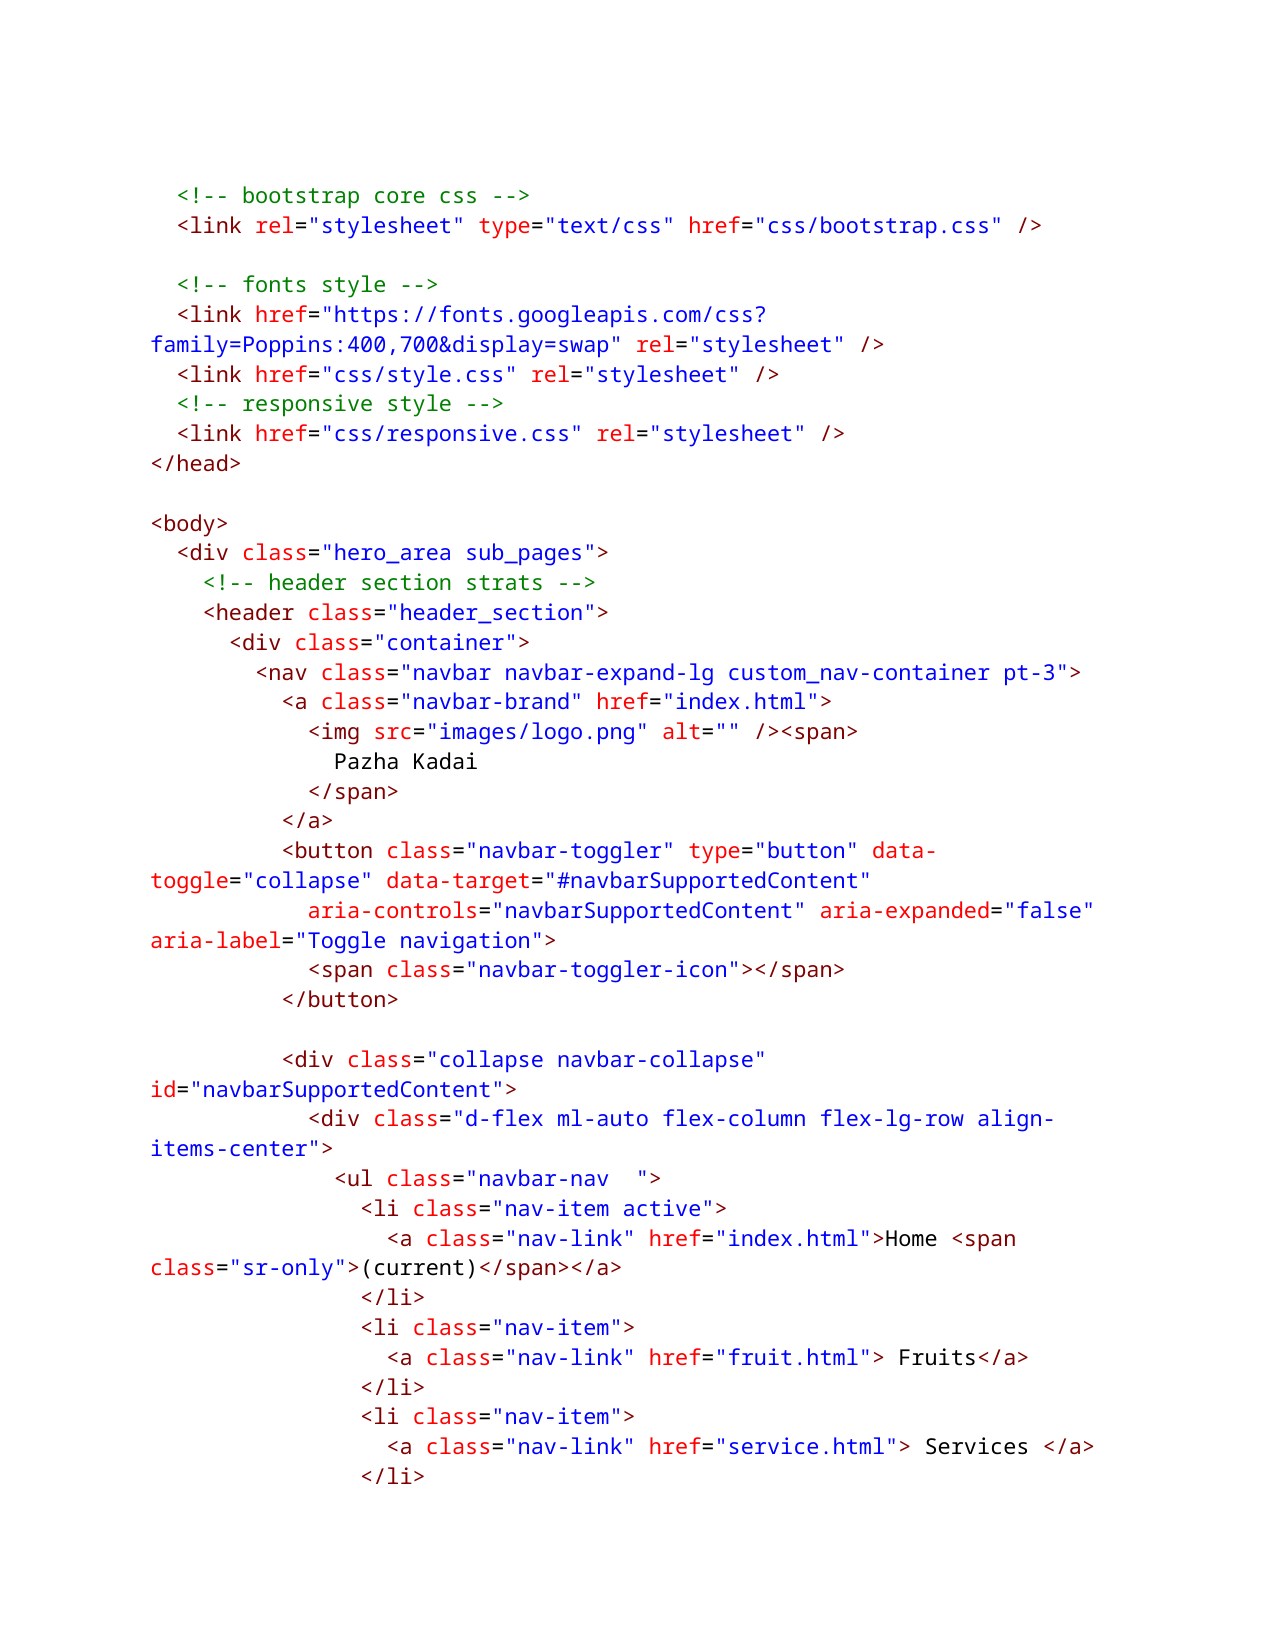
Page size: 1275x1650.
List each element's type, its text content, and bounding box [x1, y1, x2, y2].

text <link href="https://fonts.googleapis.com/css?family=Poppins:400,700&display=swap" rel="stylesheet" /> [150, 299, 1125, 358]
text aria-controls="navbarSupportedContent" aria-expanded="false" aria-label="Toggle navigation"> [150, 895, 1125, 954]
text <li class="nav-item"> [150, 1312, 1125, 1342]
text <link rel="stylesheet" type="text/css" href="css/bootstrap.css" /> [150, 209, 1125, 239]
text <link href="css/style.css" rel="stylesheet" /> [150, 358, 1125, 388]
text <li class="nav-item"> [150, 1401, 1125, 1431]
text <header class="header_section"> [150, 597, 1125, 627]
text </span> [150, 776, 1125, 805]
text <link href="css/responsive.css" rel="stylesheet" /> [150, 418, 1125, 448]
text <a class="nav-link" href="index.html">Home <span class="sr-only">(current)</span></a> [150, 1222, 1125, 1282]
text Pazha Kadai [150, 746, 1125, 776]
text <!-- fonts style --> [150, 269, 1125, 299]
text <a class="navbar-brand" href="index.html"> [150, 686, 1125, 716]
text <div class="collapse navbar-collapse" id="navbarSupportedContent"> [150, 1044, 1125, 1103]
text </li> [150, 1371, 1125, 1401]
text <a class="nav-link" href="service.html"> Services </a> [150, 1431, 1125, 1461]
text </head> [150, 448, 1125, 478]
text </li> [150, 1282, 1125, 1312]
text </button> [150, 984, 1125, 1014]
text <span class="navbar-toggler-icon"></span> [150, 954, 1125, 984]
text <body> [150, 507, 1125, 537]
text <a class="nav-link" href="fruit.html"> Fruits</a> [150, 1342, 1125, 1371]
text <div class="container"> [150, 627, 1125, 656]
text <!-- bootstrap core css --> [150, 180, 1125, 209]
text <!-- header section strats --> [150, 567, 1125, 597]
text <ul class="navbar-nav "> [150, 1163, 1125, 1193]
text <div class="hero_area sub_pages"> [150, 537, 1125, 567]
text <!-- responsive style --> [150, 388, 1125, 418]
text <div class="d-flex ml-auto flex-column flex-lg-row align-items-center"> [150, 1103, 1125, 1163]
text <button class="navbar-toggler" type="button" data-toggle="collapse" data-target="#navbarSupportedContent" [150, 835, 1125, 895]
text <nav class="navbar navbar-expand-lg custom_nav-container pt-3"> [150, 656, 1125, 686]
text </a> [150, 805, 1125, 835]
text <img src="images/logo.png" alt="" /><span> [150, 716, 1125, 746]
text </li> [150, 1461, 1125, 1491]
text <li class="nav-item active"> [150, 1193, 1125, 1222]
